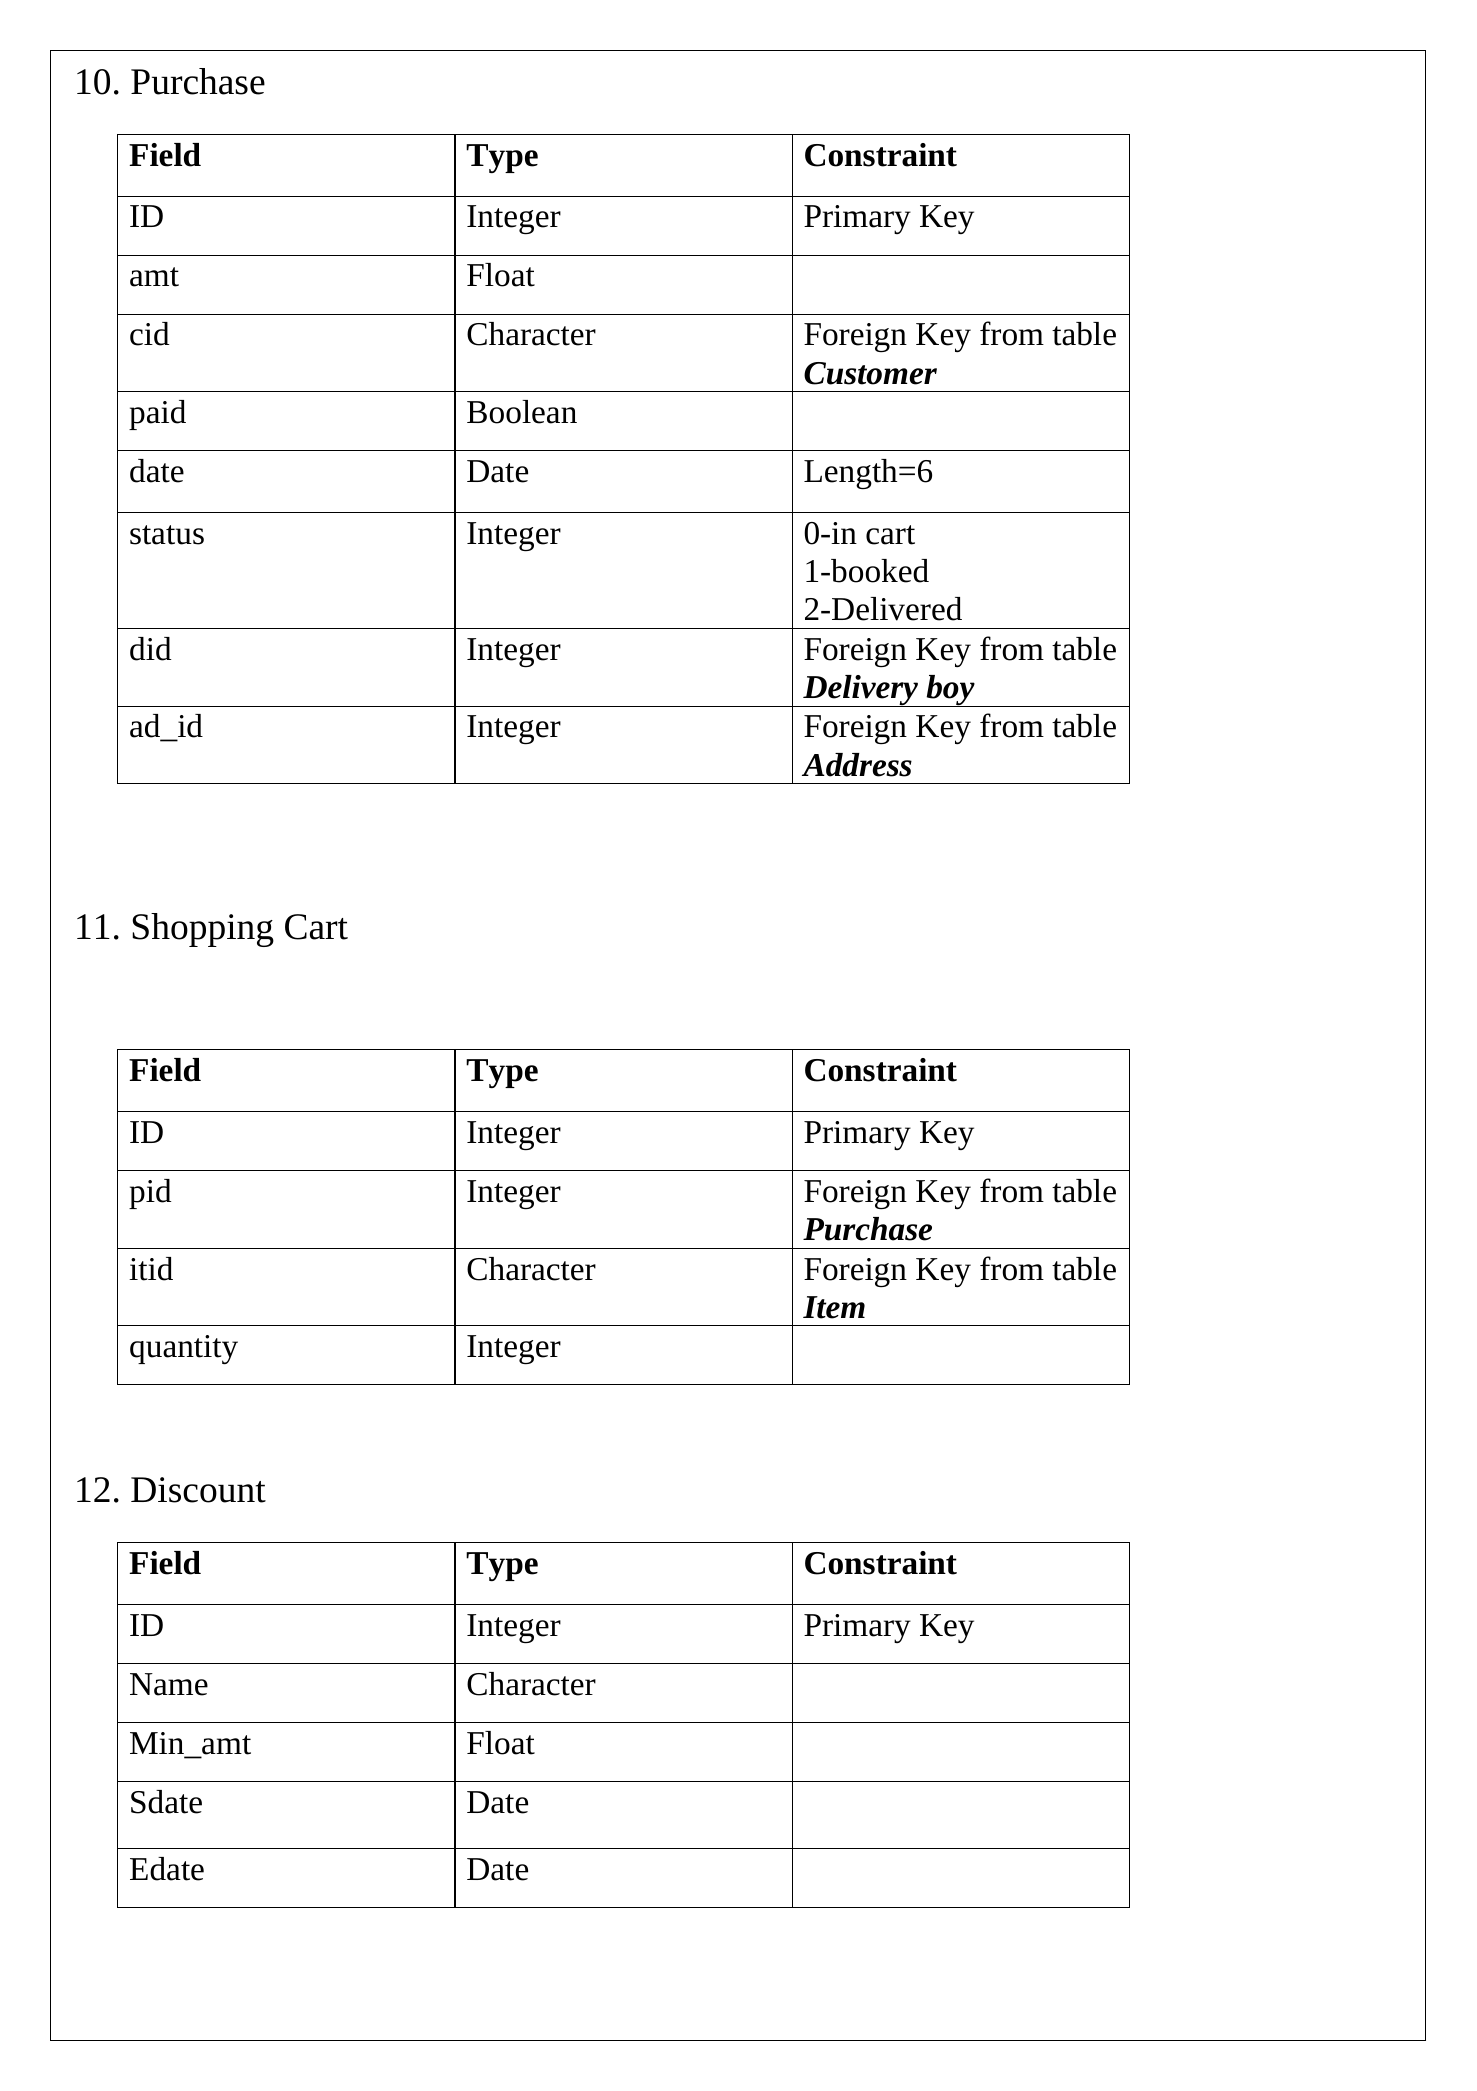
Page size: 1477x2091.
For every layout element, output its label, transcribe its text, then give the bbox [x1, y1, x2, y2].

table_cell Foreign Key from table Address [793, 707, 1129, 783]
text 12. Discount [74, 1467, 1417, 1511]
table_cell [793, 1326, 1129, 1384]
table_cell itid [118, 1249, 454, 1325]
table_cell Integer [456, 707, 792, 783]
table_cell date [118, 451, 454, 512]
table_cell Min_amt [118, 1723, 454, 1781]
table_cell paid [118, 392, 454, 450]
table_cell quantity [118, 1326, 454, 1384]
table_cell 0-in cart 1-booked 2-Delivered [793, 513, 1129, 628]
table_cell Name [118, 1664, 454, 1722]
table_header Field [118, 1050, 454, 1111]
table_header Constraint [793, 1050, 1129, 1111]
table_cell Integer [456, 1605, 792, 1663]
text 10. Purchase [74, 59, 1417, 102]
table_cell Length=6 [793, 451, 1129, 512]
table_cell Integer [456, 1326, 792, 1384]
table_cell [793, 1782, 1129, 1848]
table_cell cid [118, 315, 454, 391]
table_header Constraint [793, 135, 1129, 196]
text 11. Shopping Cart [74, 904, 1417, 947]
table_header Type [456, 1050, 792, 1111]
table_cell Integer [456, 197, 792, 254]
table_cell Primary Key [793, 1605, 1129, 1663]
table_cell Primary Key [793, 197, 1129, 254]
table_cell Integer [456, 1171, 792, 1248]
table_cell Float [456, 1723, 792, 1781]
table_header Field [118, 1543, 454, 1604]
table_header Type [456, 135, 792, 196]
table_cell Integer [456, 629, 792, 706]
table_cell Character [456, 1249, 792, 1325]
table_cell Boolean [456, 392, 792, 450]
table_cell Foreign Key from table Delivery boy [793, 629, 1129, 706]
table_cell amt [118, 256, 454, 313]
table_cell Foreign Key from table Customer [793, 315, 1129, 391]
table_cell Date [456, 1849, 792, 1907]
table_cell pid [118, 1171, 454, 1248]
table_cell Foreign Key from table Purchase [793, 1171, 1129, 1248]
table_cell ID [118, 1112, 454, 1170]
table_cell Sdate [118, 1782, 454, 1848]
table_cell did [118, 629, 454, 706]
table_cell [793, 392, 1129, 450]
table_cell ad_id [118, 707, 454, 783]
table_cell Character [456, 315, 792, 391]
table_cell [793, 1849, 1129, 1907]
table_cell ID [118, 1605, 454, 1663]
table_cell ID [118, 197, 454, 254]
table_cell Date [456, 451, 792, 512]
table_header Constraint [793, 1543, 1129, 1604]
table_cell Integer [456, 513, 792, 628]
table_cell [793, 1664, 1129, 1722]
table_cell Primary Key [793, 1112, 1129, 1170]
table_cell Foreign Key from table Item [793, 1249, 1129, 1325]
table_cell Float [456, 256, 792, 313]
table_cell [793, 1723, 1129, 1781]
table_header Field [118, 135, 454, 196]
table_cell status [118, 513, 454, 628]
table_cell Character [456, 1664, 792, 1722]
table_header Type [456, 1543, 792, 1604]
table_cell [793, 256, 1129, 313]
table_cell Edate [118, 1849, 454, 1907]
table_cell Date [456, 1782, 792, 1848]
table_cell Integer [456, 1112, 792, 1170]
